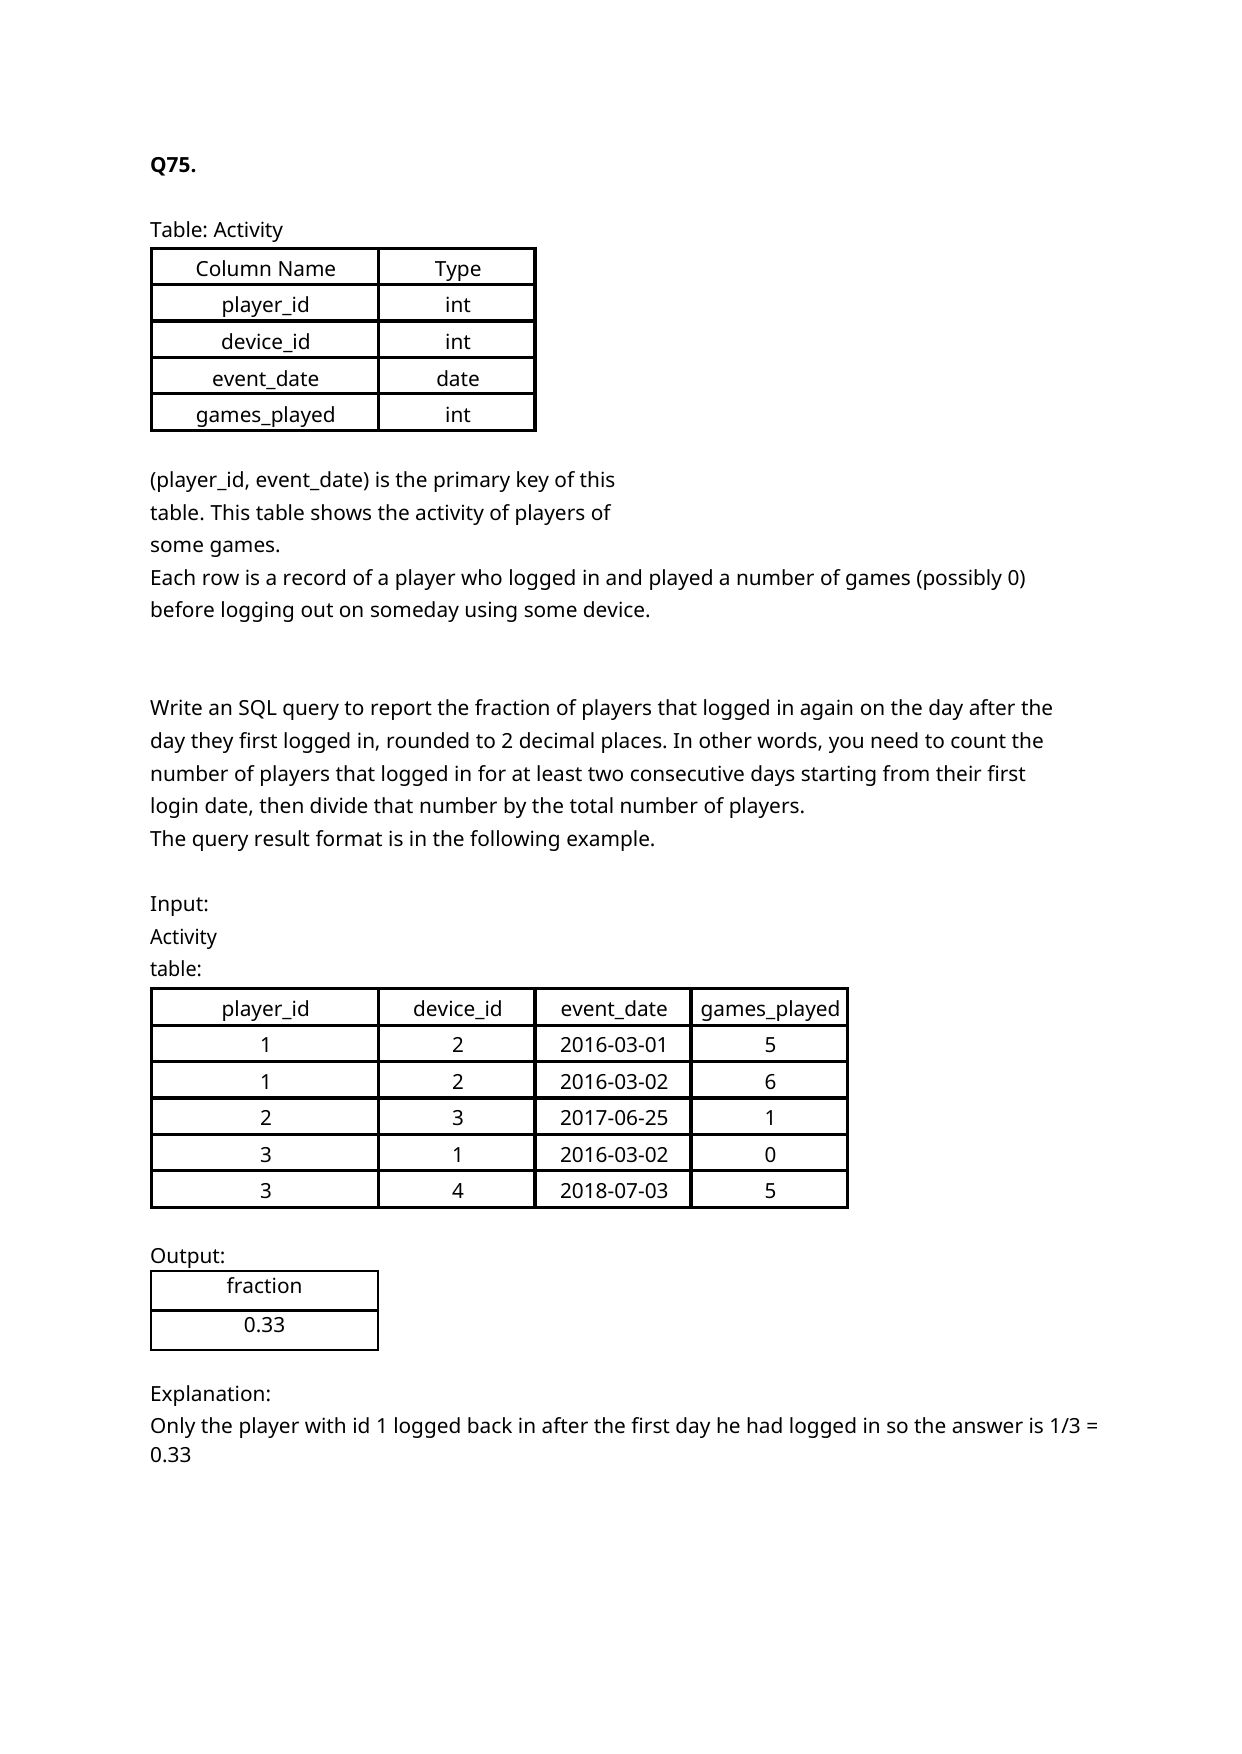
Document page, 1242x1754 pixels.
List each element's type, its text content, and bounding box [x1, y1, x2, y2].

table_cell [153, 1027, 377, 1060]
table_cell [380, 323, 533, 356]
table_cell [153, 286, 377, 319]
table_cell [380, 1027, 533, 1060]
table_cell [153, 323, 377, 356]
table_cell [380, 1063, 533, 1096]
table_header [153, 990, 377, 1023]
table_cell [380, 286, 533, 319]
text Only the player with id 1 logged back in after the ﬁrst day he had logged in so the answer is 1/3 = 0.33 [150, 1411, 1110, 1468]
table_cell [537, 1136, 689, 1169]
text Write an SQL query to report the fraction of players that logged in again on the day after the day they ﬁrst logged in, rounded to 2 decimal places. In other words, you need to count the number of players that logged in for at least two consecutive days starting from their ﬁrst login date, then divide that number by the total number of players. [150, 693, 1078, 820]
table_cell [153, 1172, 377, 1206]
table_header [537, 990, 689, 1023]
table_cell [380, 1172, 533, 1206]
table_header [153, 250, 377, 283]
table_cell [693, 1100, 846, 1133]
text (player_id, event_date) is the primary key of this table. This table shows the activity of players of some games. [150, 465, 667, 559]
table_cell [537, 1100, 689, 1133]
text Explanation: [150, 1379, 1110, 1407]
text Each row is a record of a player who logged in and played a number of games (possibly 0) before logging out on someday using some device. [150, 563, 1078, 624]
text The query result format is in the following example. [150, 824, 1110, 852]
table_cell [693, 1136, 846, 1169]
subtitle Q75. [150, 150, 1110, 178]
text Table: Activity [150, 215, 1110, 244]
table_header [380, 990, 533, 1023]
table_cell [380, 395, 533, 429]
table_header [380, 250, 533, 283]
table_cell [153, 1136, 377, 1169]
text Input: Activity table: [150, 889, 274, 983]
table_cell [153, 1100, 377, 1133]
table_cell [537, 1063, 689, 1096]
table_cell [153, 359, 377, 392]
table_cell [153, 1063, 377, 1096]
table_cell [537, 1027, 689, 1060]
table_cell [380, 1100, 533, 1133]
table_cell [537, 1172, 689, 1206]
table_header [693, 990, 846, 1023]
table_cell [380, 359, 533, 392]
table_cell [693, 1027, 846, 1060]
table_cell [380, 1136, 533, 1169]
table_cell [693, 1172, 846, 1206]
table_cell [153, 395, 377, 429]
text Output: [150, 1241, 1110, 1270]
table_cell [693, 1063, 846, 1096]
